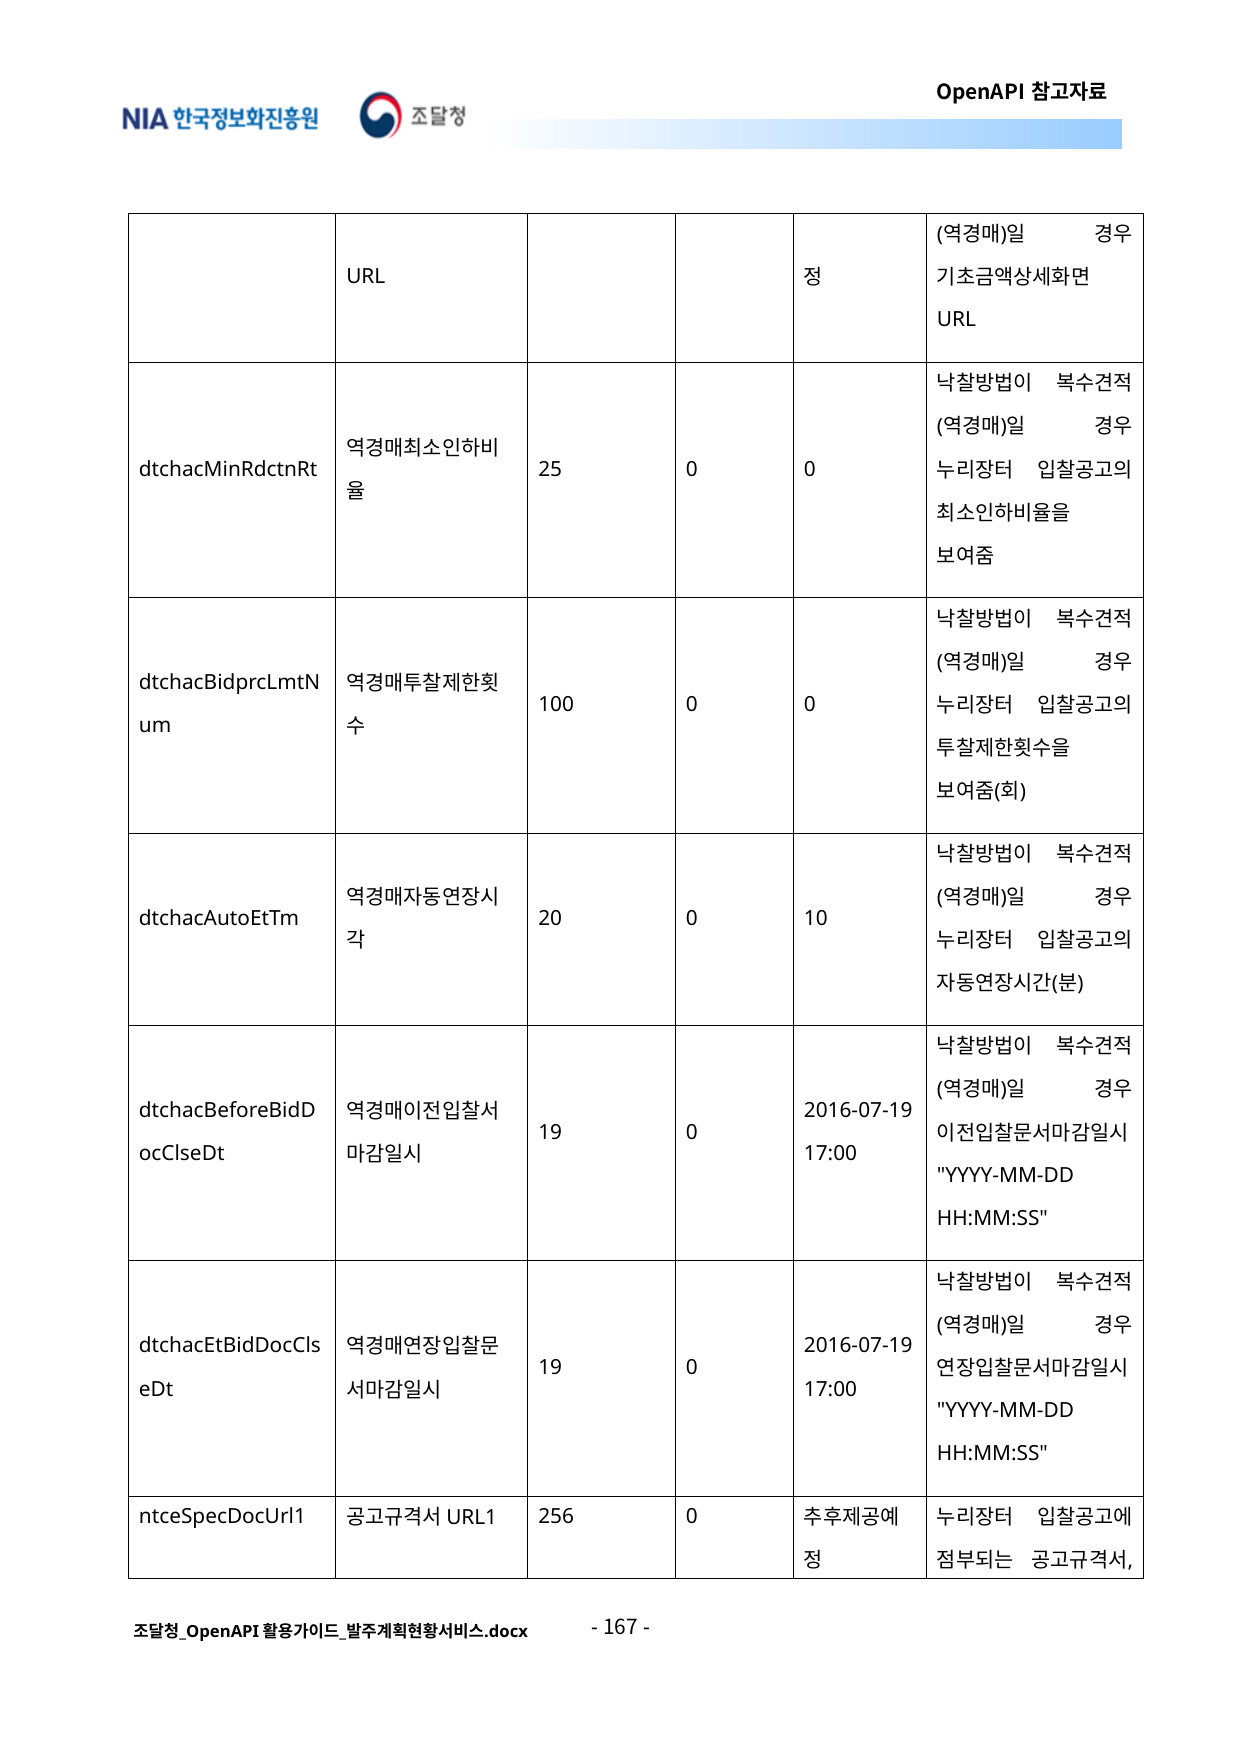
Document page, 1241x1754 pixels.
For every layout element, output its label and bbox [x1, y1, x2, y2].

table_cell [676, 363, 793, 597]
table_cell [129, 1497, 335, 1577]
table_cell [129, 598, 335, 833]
picture [118, 88, 472, 145]
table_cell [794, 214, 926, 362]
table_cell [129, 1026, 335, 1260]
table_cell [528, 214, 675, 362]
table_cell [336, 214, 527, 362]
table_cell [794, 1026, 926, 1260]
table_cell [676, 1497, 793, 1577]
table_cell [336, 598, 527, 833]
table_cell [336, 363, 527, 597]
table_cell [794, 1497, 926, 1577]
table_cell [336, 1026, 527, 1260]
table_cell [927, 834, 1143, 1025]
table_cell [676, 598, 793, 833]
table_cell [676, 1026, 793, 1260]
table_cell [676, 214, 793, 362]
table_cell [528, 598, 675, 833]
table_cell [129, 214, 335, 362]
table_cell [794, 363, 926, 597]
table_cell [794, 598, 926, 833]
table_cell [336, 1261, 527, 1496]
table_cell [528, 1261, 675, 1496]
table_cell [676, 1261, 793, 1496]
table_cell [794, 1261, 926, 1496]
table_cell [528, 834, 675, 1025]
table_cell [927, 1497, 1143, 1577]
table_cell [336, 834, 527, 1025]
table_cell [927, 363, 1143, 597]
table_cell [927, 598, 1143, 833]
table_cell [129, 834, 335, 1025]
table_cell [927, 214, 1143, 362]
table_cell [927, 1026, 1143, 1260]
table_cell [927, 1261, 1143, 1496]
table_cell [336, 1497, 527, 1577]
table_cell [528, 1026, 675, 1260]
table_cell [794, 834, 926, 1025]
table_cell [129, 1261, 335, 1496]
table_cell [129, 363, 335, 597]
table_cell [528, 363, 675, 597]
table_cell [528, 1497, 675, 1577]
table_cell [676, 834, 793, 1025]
